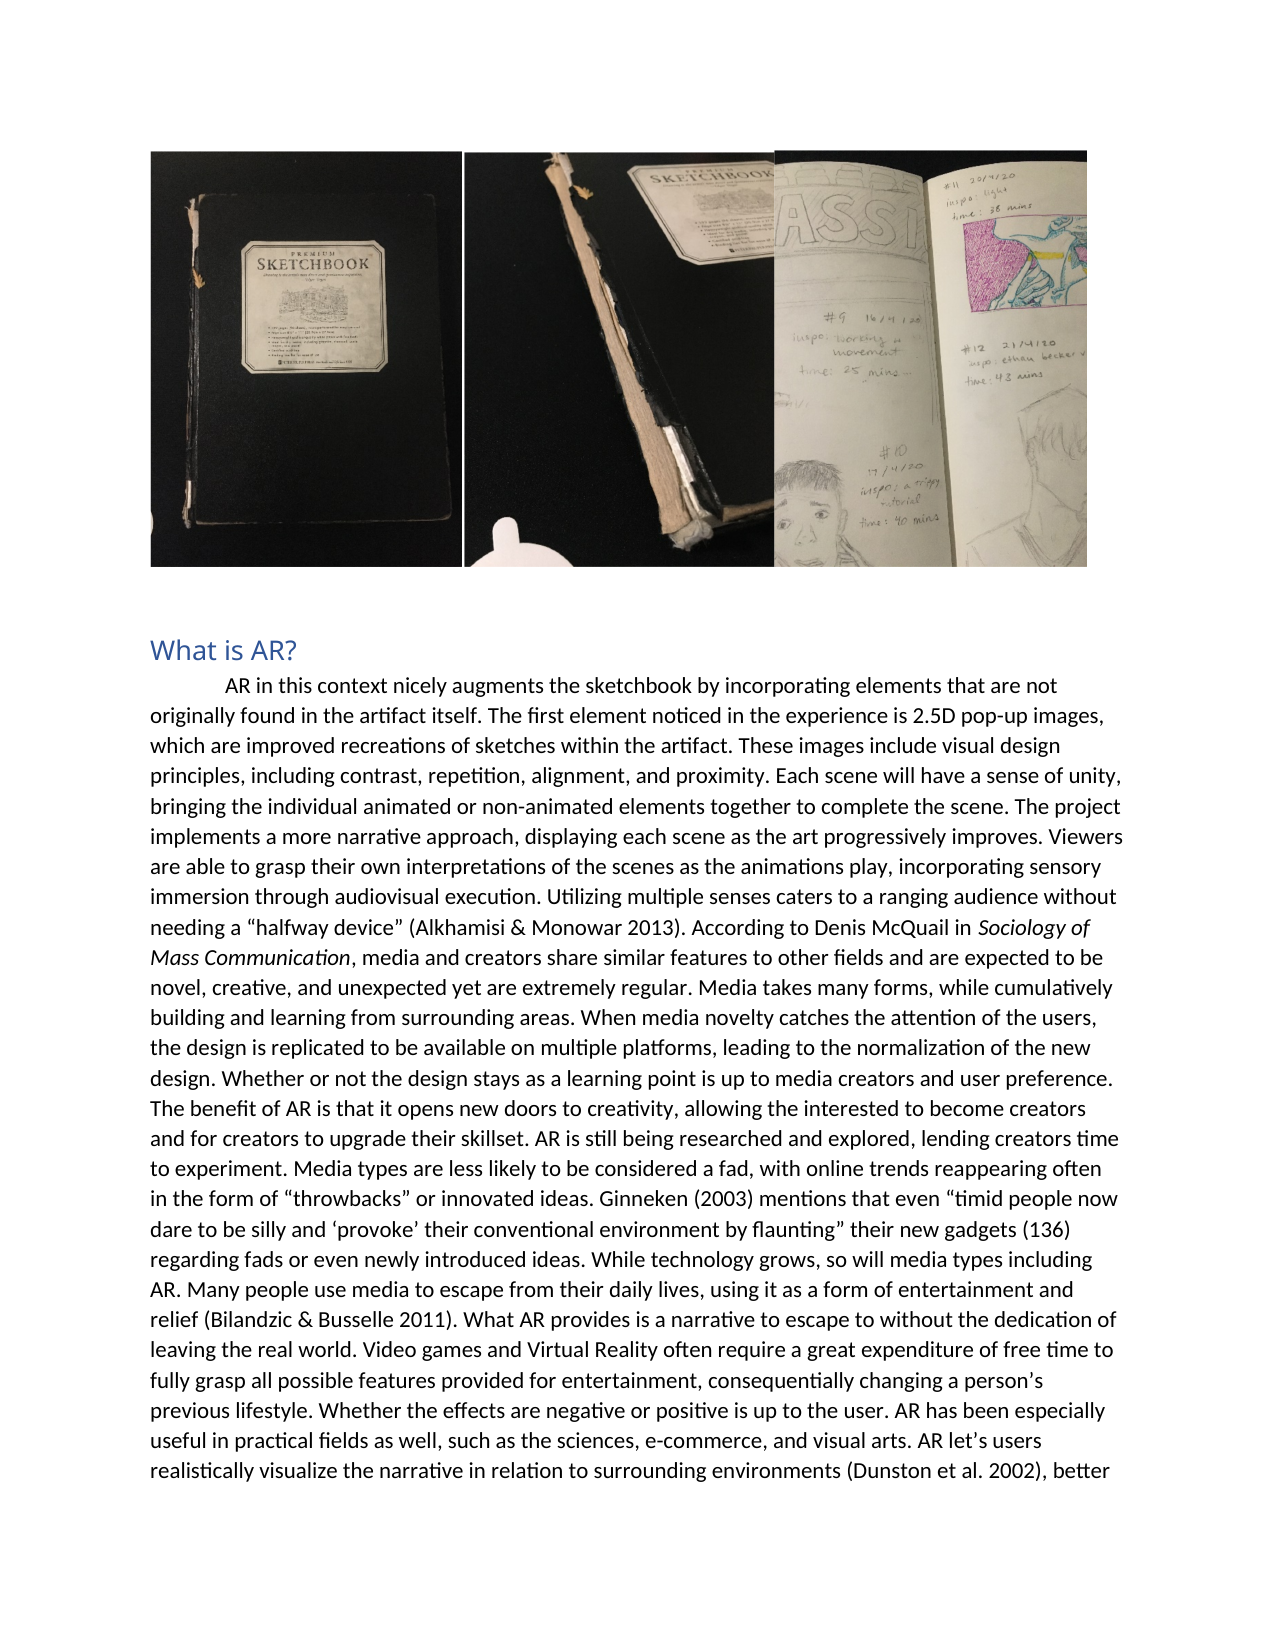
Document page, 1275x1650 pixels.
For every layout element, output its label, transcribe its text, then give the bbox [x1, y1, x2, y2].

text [150, 671, 1125, 1484]
subtitle What is AR? [150, 631, 1125, 668]
picture [775, 151, 1087, 567]
picture [151, 152, 462, 566]
picture [465, 153, 774, 566]
